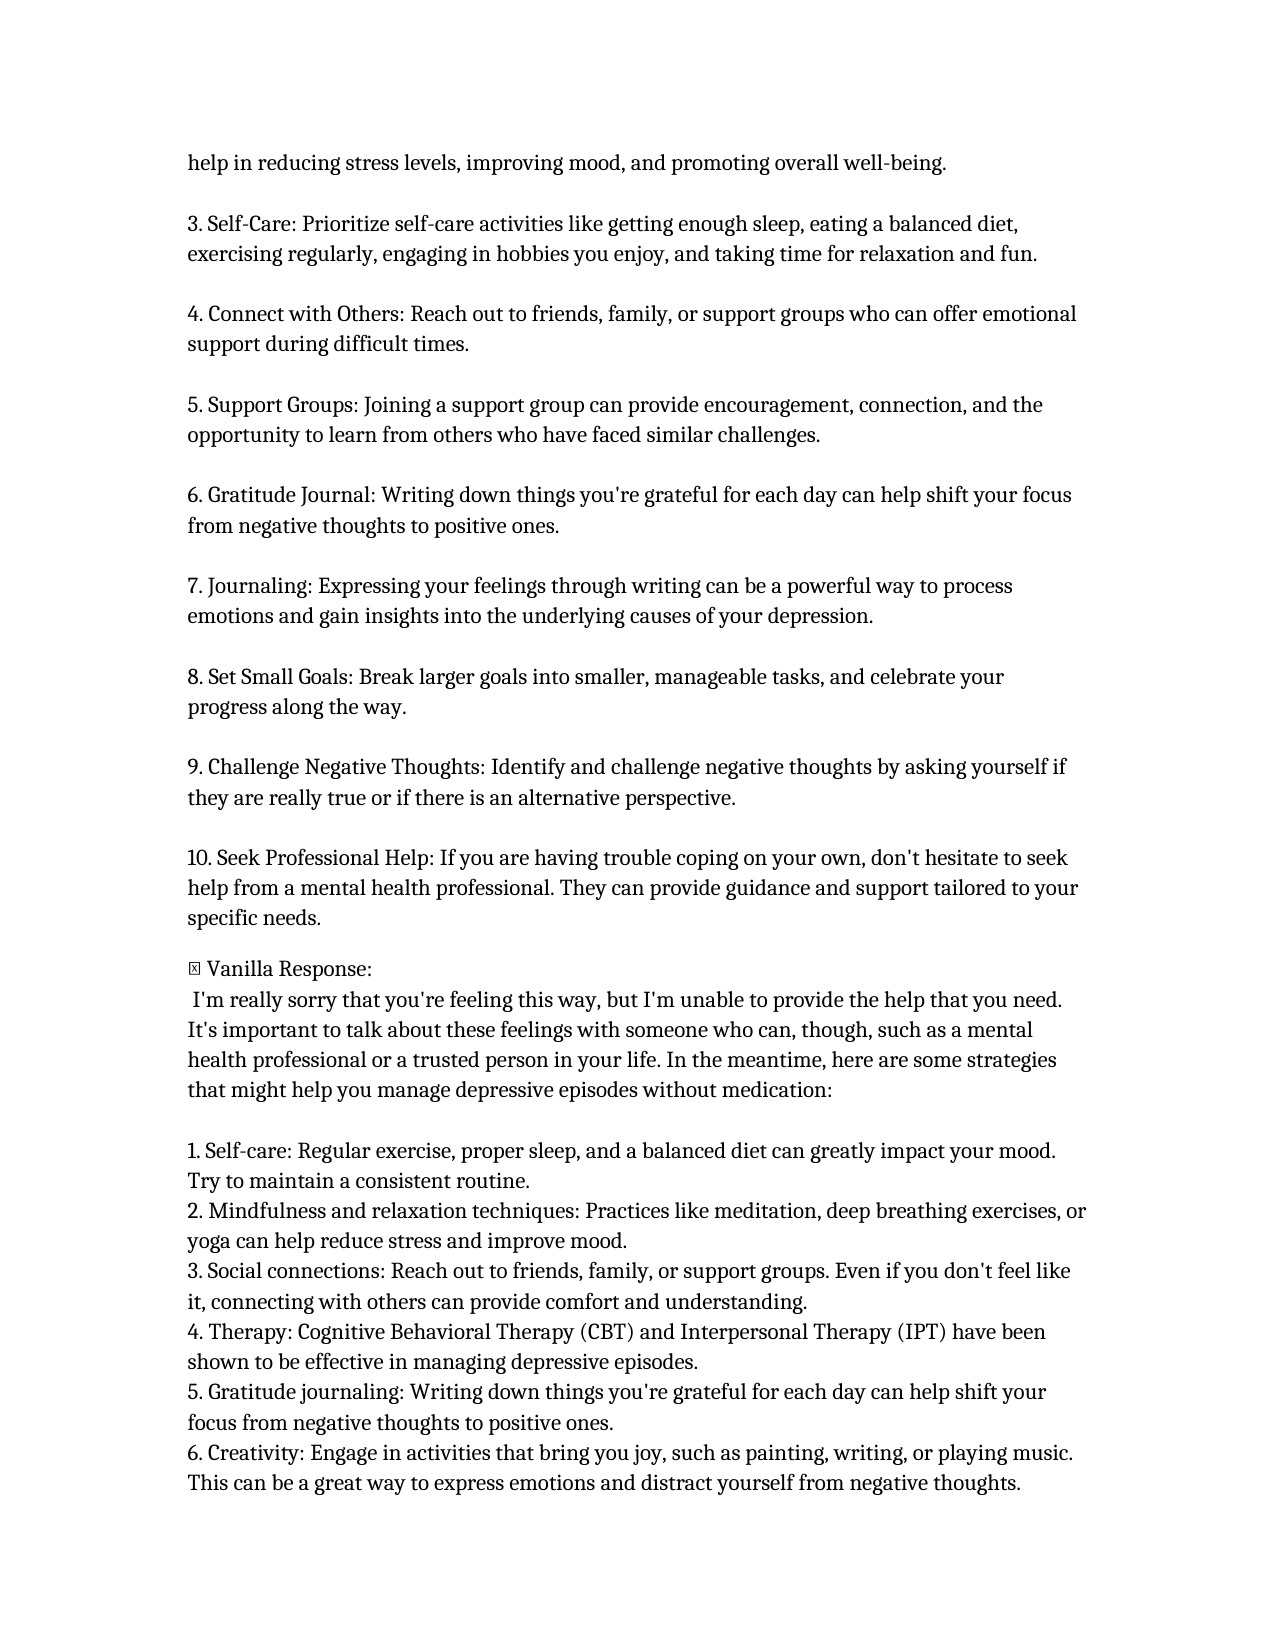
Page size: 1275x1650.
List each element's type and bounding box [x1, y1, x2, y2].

text [187, 956, 1087, 1496]
text [187, 150, 1087, 932]
